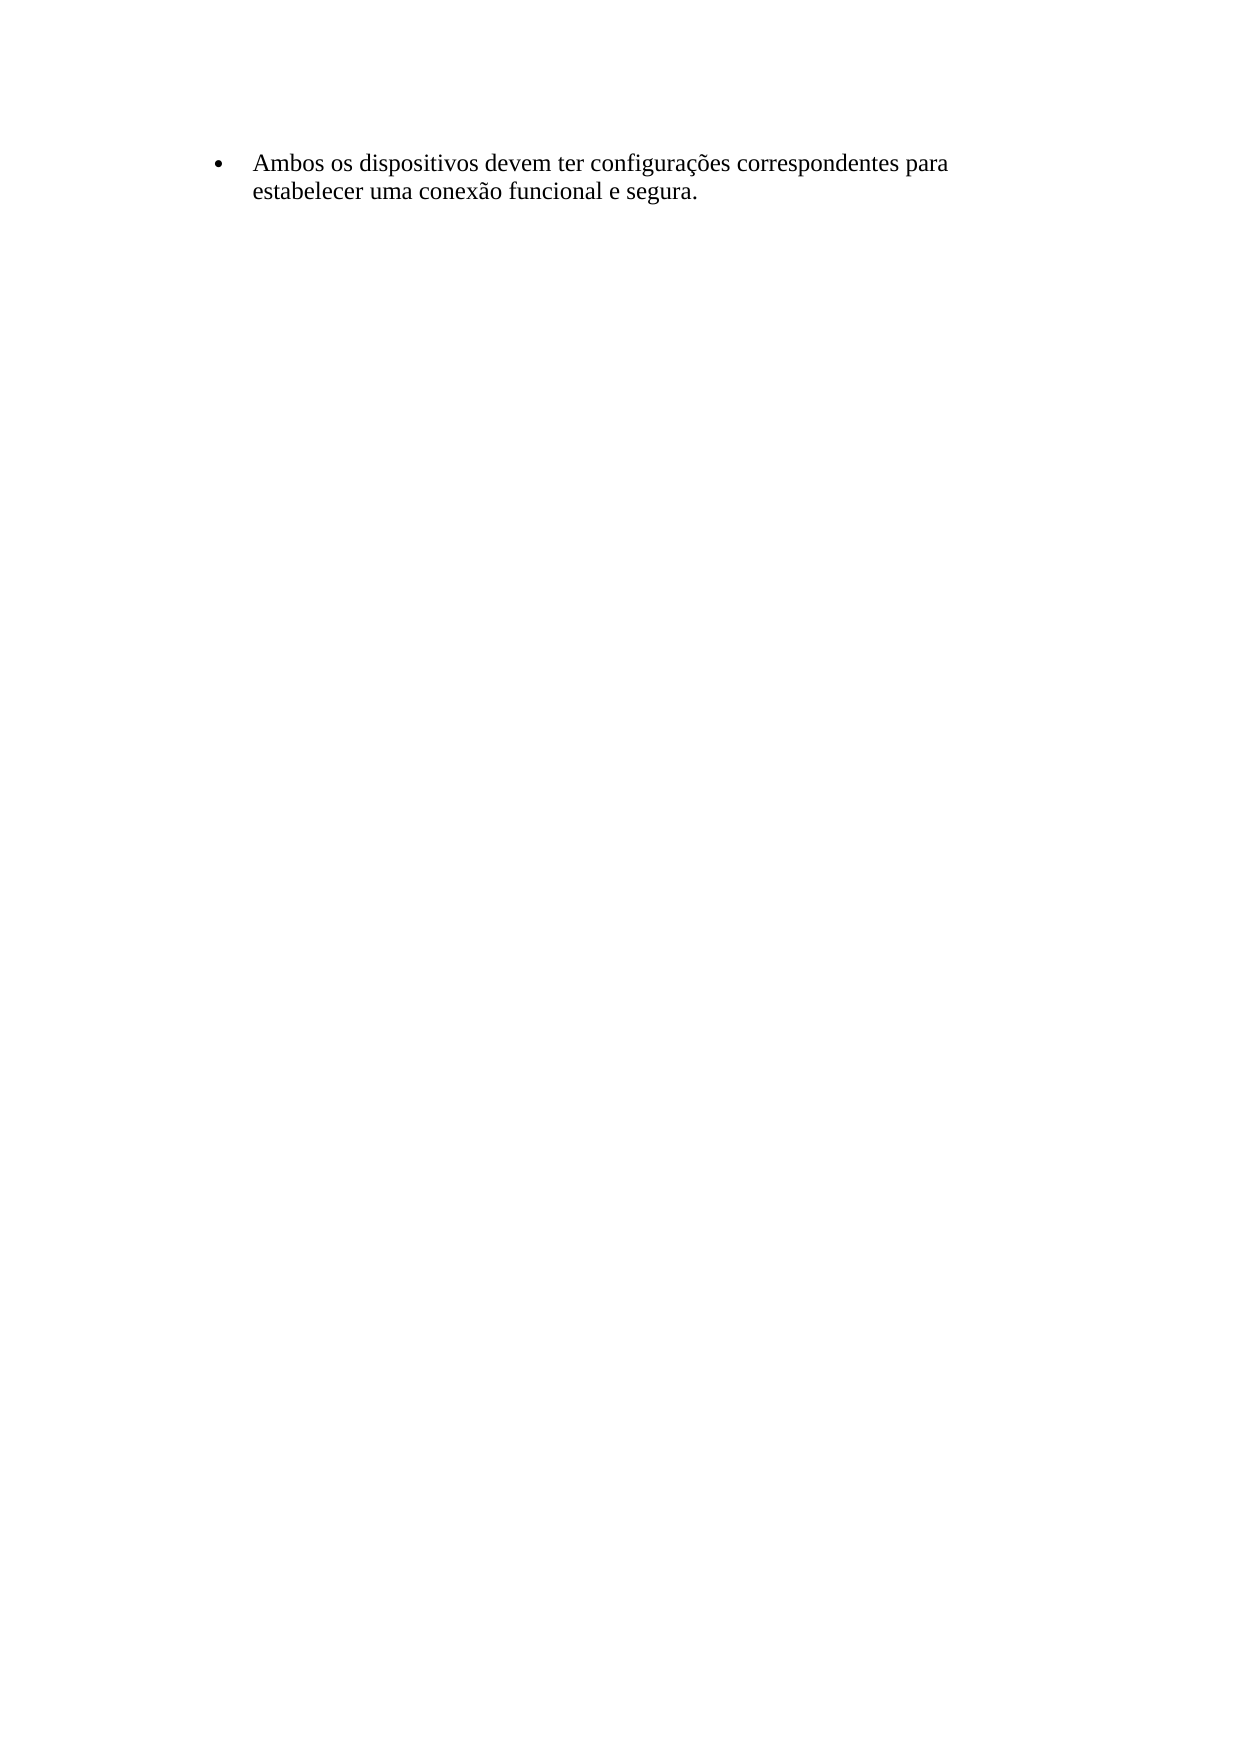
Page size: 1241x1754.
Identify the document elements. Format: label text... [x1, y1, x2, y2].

list Ambos os dispositivos devem ter configurações correspondentes para estabelecer uma conexão funcional e segura. [215, 148, 1063, 205]
